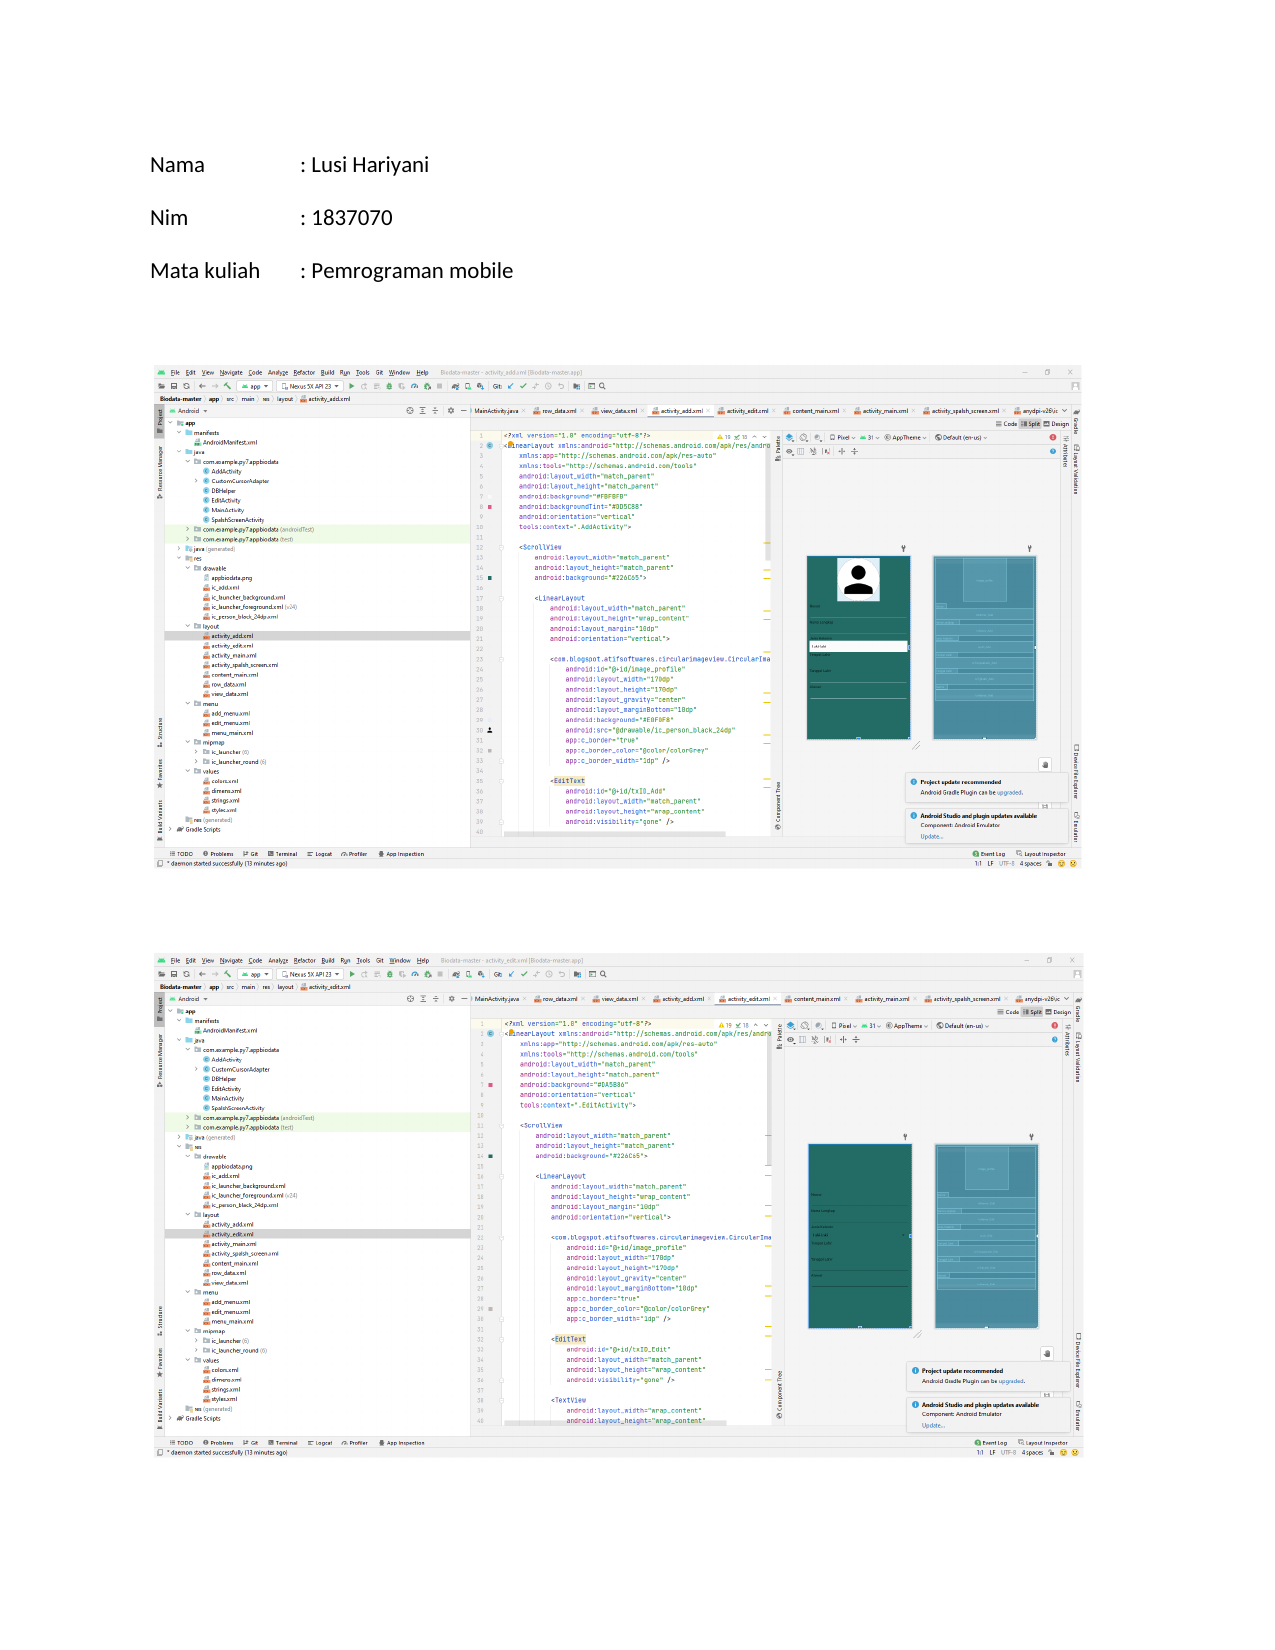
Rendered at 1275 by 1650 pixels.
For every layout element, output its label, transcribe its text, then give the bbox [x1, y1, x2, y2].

text Nama : Lusi Hariyani [150, 150, 1125, 178]
text Nim : 1837070 [150, 203, 1125, 231]
text Mata kuliah : Pemrograman mobile [150, 256, 1125, 284]
